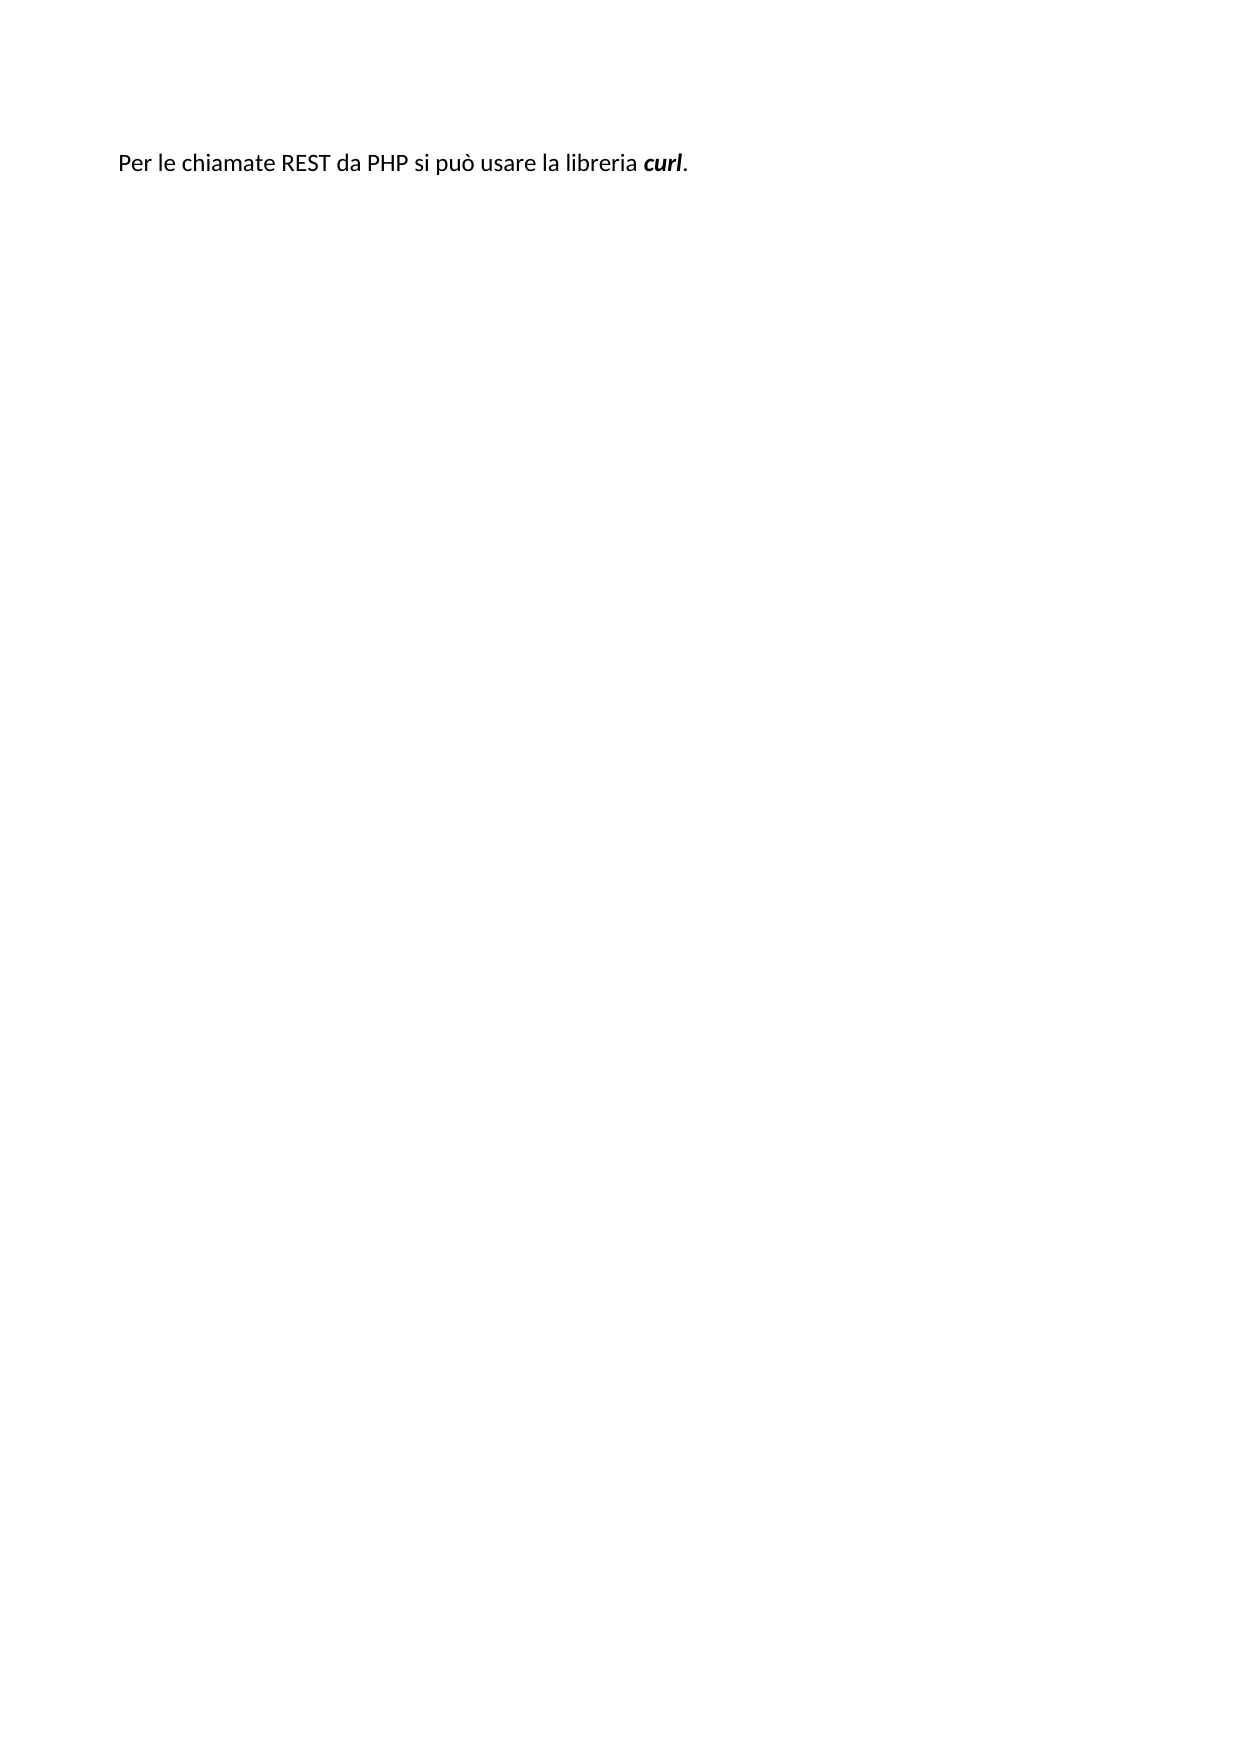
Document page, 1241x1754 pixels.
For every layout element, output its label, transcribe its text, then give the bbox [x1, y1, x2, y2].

text Per le chiamate REST da PHP si può usare la libreria curl. [118, 148, 1122, 178]
